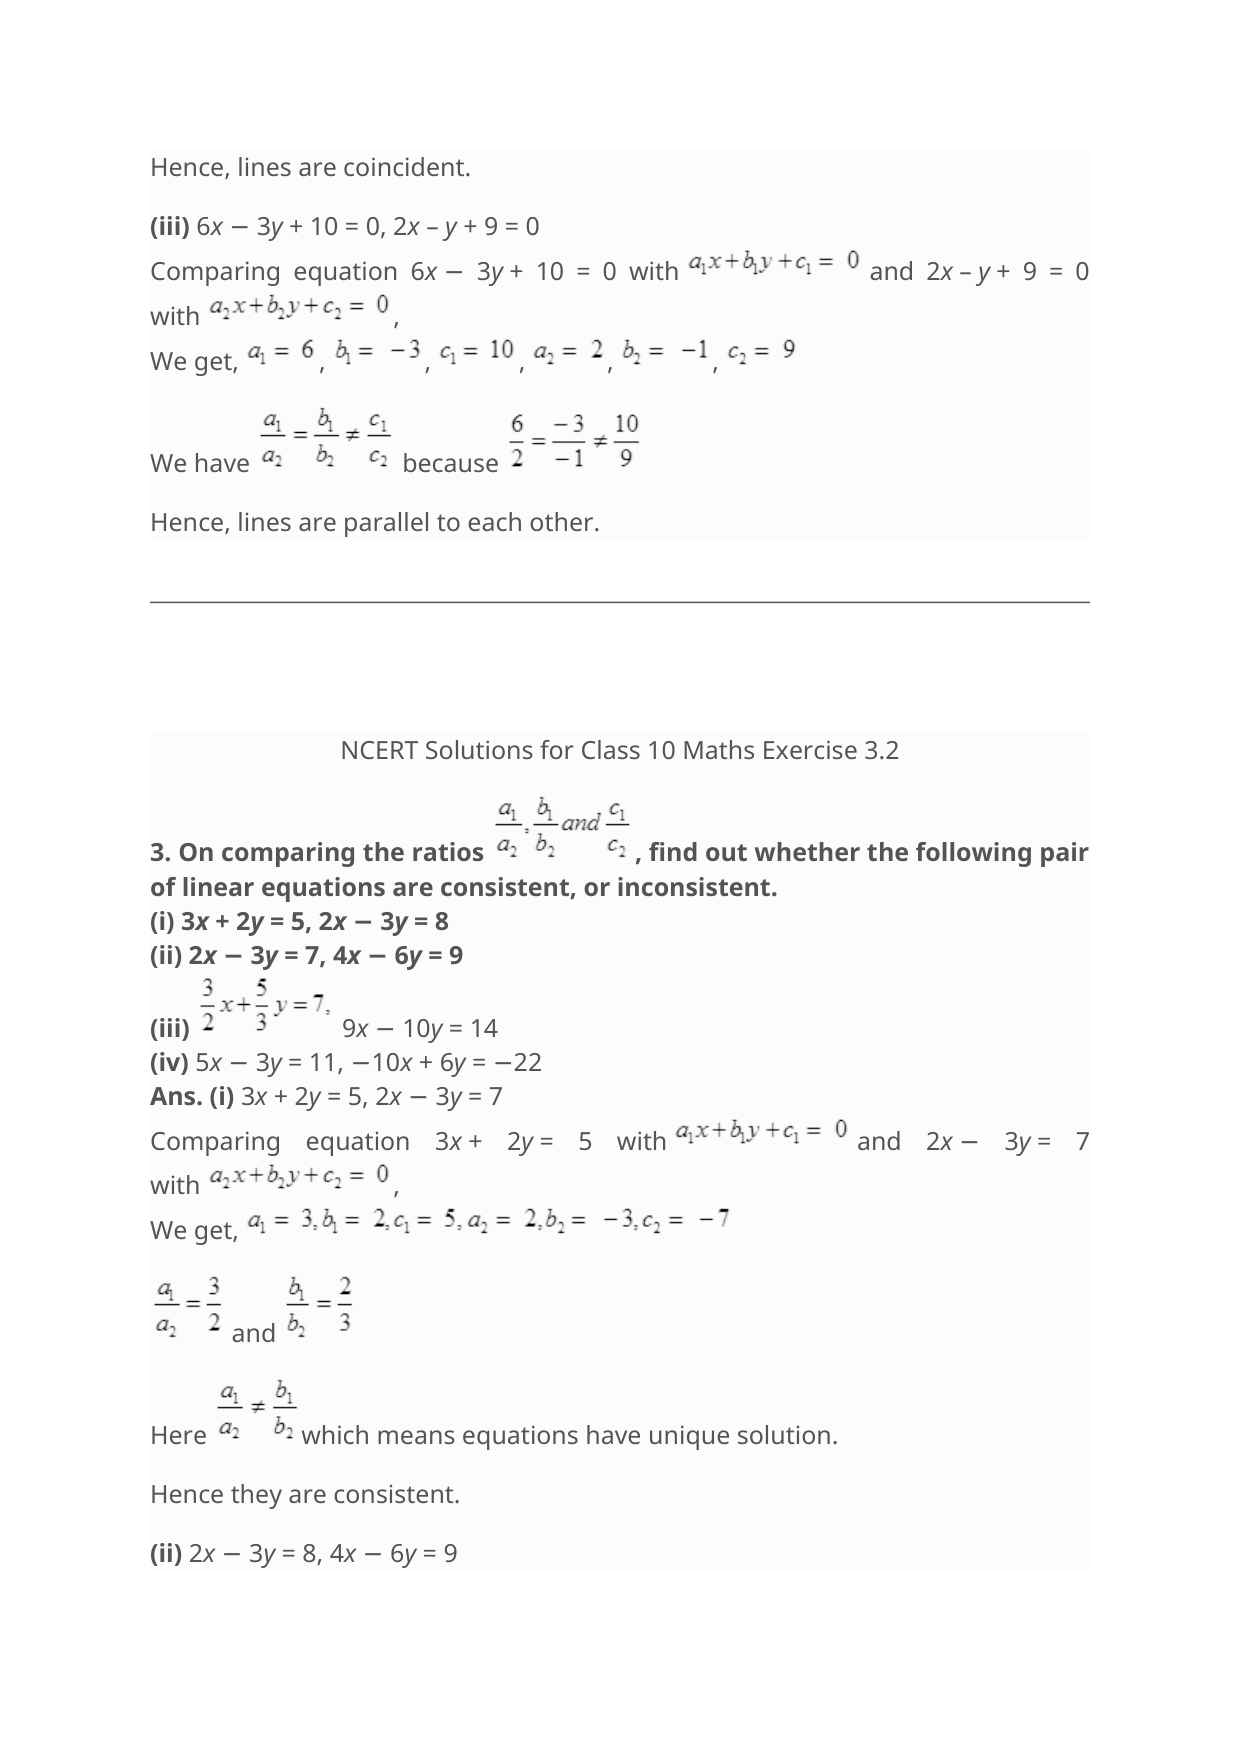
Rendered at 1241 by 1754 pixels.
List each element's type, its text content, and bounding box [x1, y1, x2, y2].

picture [256, 402, 396, 473]
text NCERT Solutions for Class 10 Maths Exercise 3.2 [150, 732, 1090, 767]
text Here which means equations have unique solution. [150, 1374, 1090, 1452]
subtitle 3. On comparing the ratios , find out whether the following pair of linear equations are consistent, or inconsistent. [150, 792, 1090, 903]
text (iii) 9x − 10y = 14 [150, 971, 1090, 1044]
text Hence, lines are parallel to each other. [150, 505, 1090, 539]
text (ii) 2x − 3y = 7, 4x − 6y = 9 [150, 937, 1090, 971]
picture [725, 332, 799, 371]
picture [207, 287, 393, 326]
text and [150, 1272, 1090, 1349]
text Comparing equation 3x + 2y = 5 with and 2x − 3y = 7 with , [150, 1112, 1090, 1202]
picture [531, 332, 607, 371]
text Hence, lines are coincident. [150, 150, 1090, 184]
picture [213, 1374, 302, 1445]
picture [282, 1271, 357, 1342]
picture [686, 243, 863, 281]
picture [673, 1112, 851, 1150]
text Ans. (i) 3x + 2y = 5, 2x − 3y = 7 [150, 1078, 1090, 1112]
text (i) 3x + 2y = 5, 2x − 3y = 8 [150, 903, 1090, 937]
picture [620, 332, 713, 371]
text Hence they are consistent. [150, 1477, 1090, 1511]
picture [245, 1202, 735, 1240]
text (iv) 5x − 3y = 11, −10x + 6y = −22 [150, 1044, 1090, 1078]
picture [437, 332, 519, 371]
picture [491, 791, 636, 862]
picture [245, 332, 319, 371]
picture [150, 1271, 226, 1342]
text (iii) 6x − 3y + 10 = 0, 2x – y + 9 = 0 [150, 209, 1090, 243]
text (ii) 2x − 3y = 8, 4x − 6y = 9 [150, 1536, 1090, 1570]
text Comparing equation 6x − 3y + 10 = 0 with and 2x – y + 9 = 0 with , [150, 243, 1090, 333]
picture [196, 971, 336, 1037]
picture [505, 407, 644, 473]
picture [207, 1157, 393, 1195]
picture [332, 332, 425, 371]
